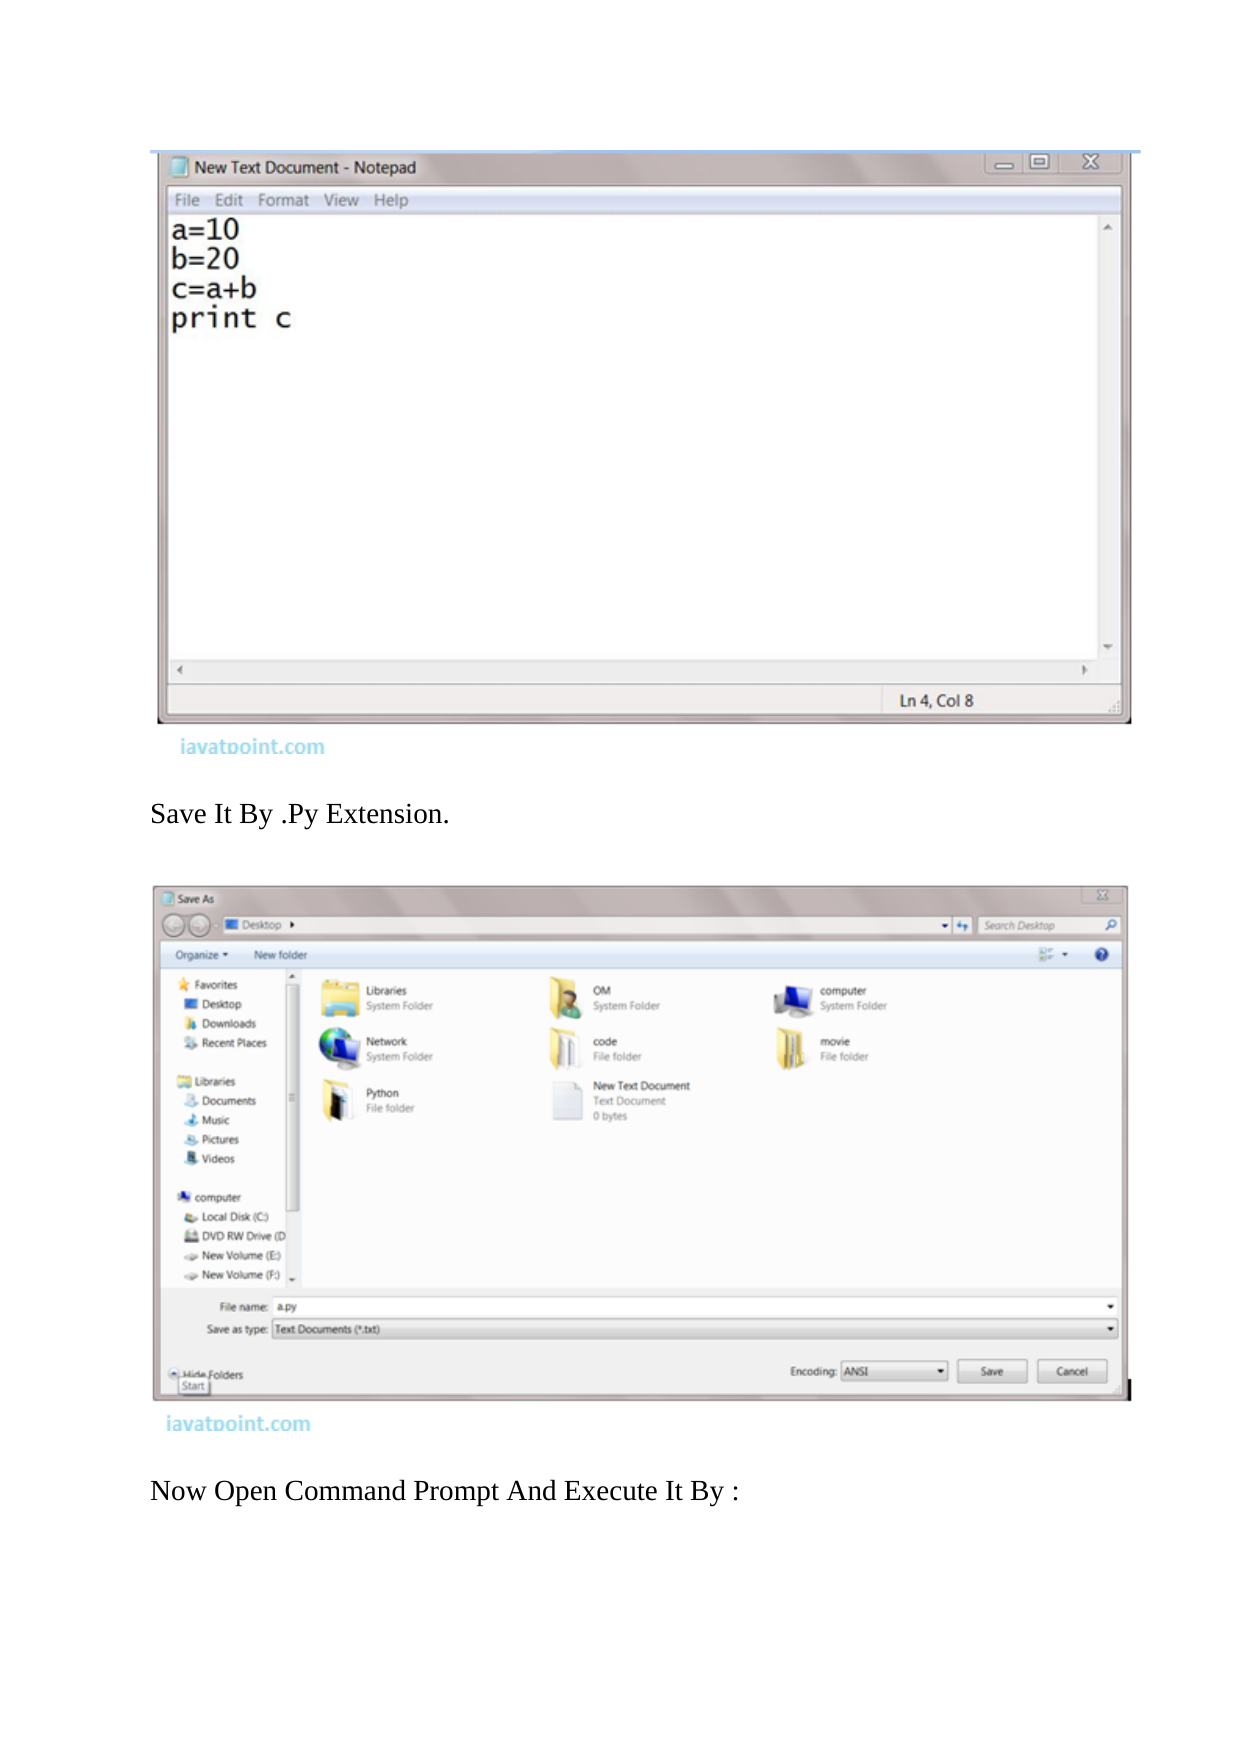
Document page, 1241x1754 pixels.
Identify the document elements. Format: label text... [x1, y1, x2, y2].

text Now Open Command Prompt And Execute It By : [150, 1473, 1090, 1507]
picture [150, 875, 1133, 1431]
text Save It By .Py Extension. [150, 796, 1090, 830]
picture [150, 150, 1141, 754]
